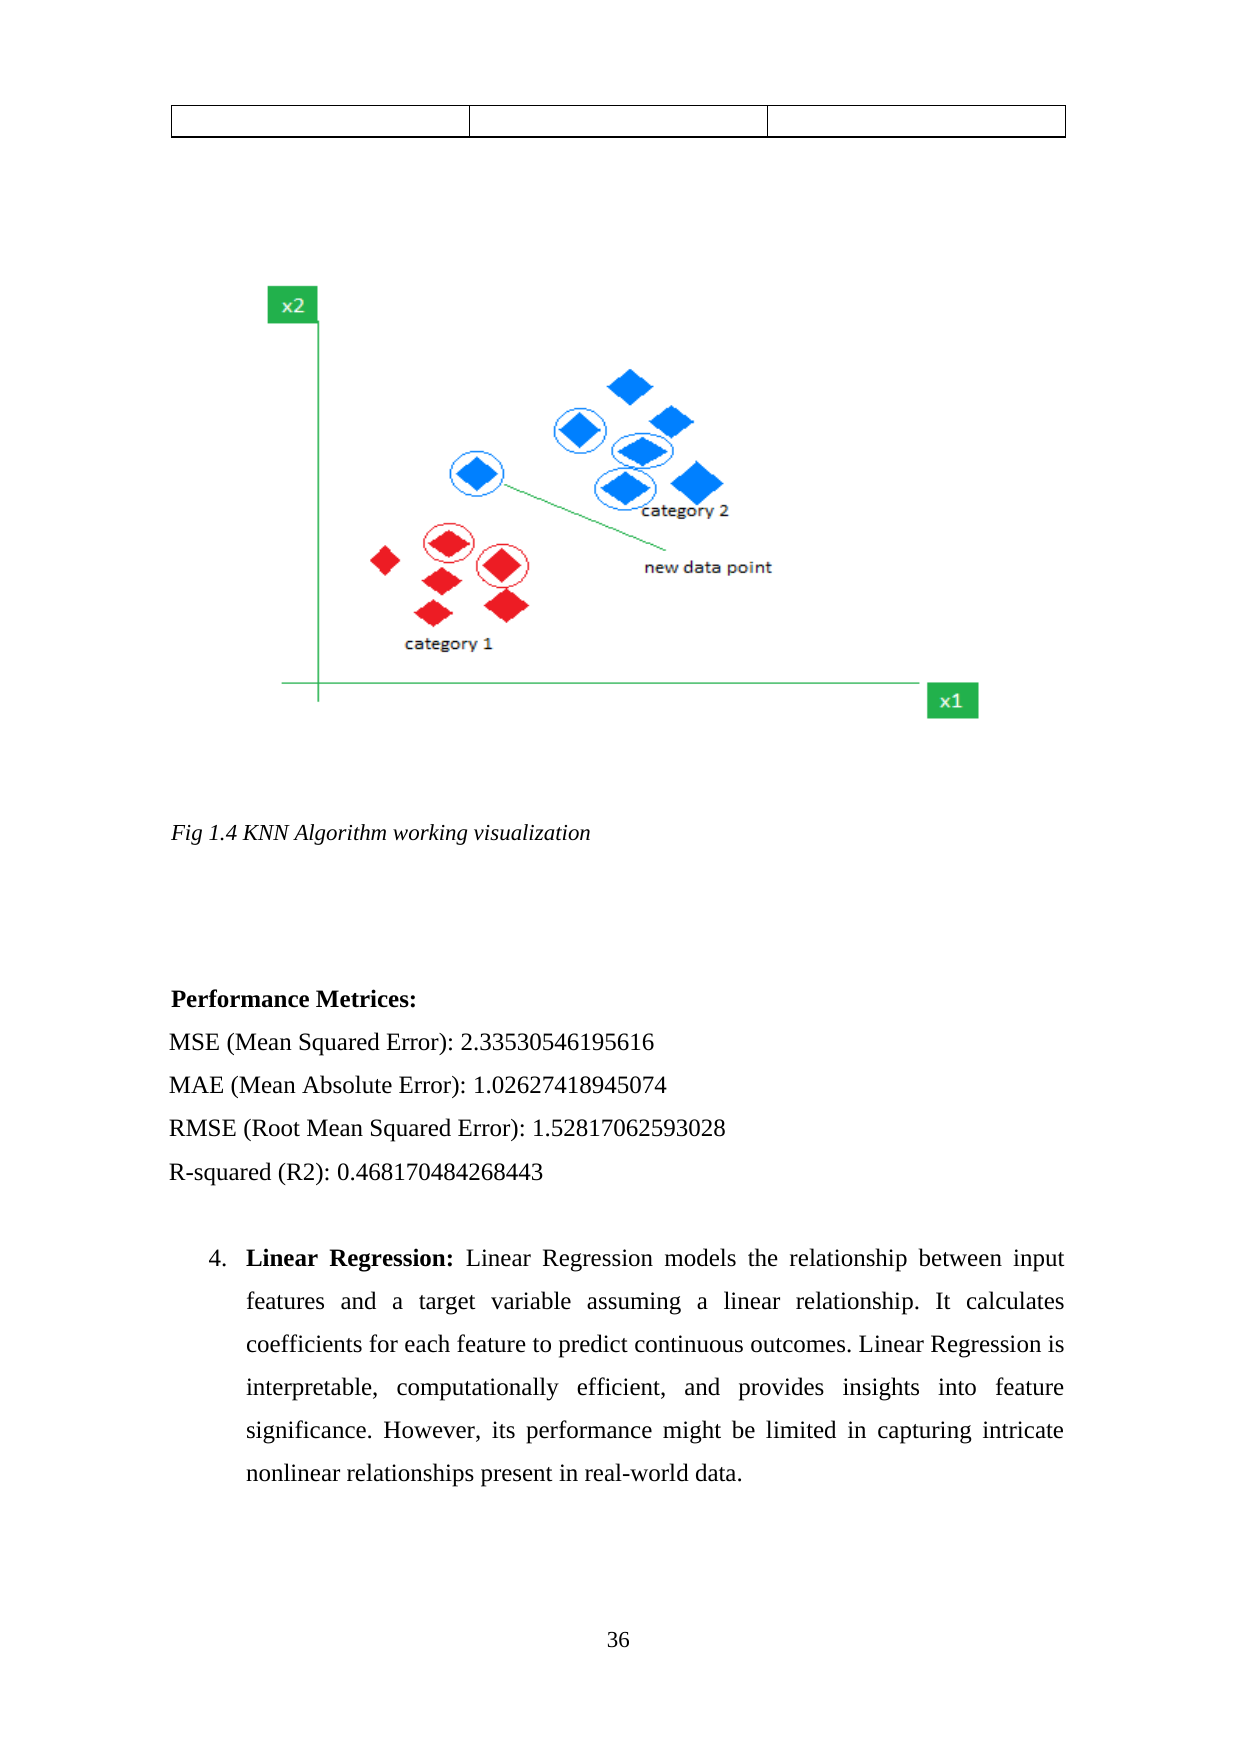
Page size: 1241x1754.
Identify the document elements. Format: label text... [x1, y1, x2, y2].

text R-squared (R2): 0.468170484268443 [169, 1157, 1067, 1185]
picture [170, 203, 1097, 806]
text RMSE (Root Mean Squared Error): 1.52817062593028 [169, 1113, 1067, 1142]
text Performance Metrices: [171, 984, 1065, 1013]
text MAE (Mean Absolute Error): 1.02627418945074 [169, 1070, 1067, 1099]
list Linear Regression: Linear Regression models the relationship between input features and a target variable assuming a linear relationship. It calculates coefficients for each feature to predict continuous outcomes. Linear Regression is interpretable, computationally efficient, and provides insights into feature significance. However, its performance might be limited in capturing intricate nonlinear relationships present in real-world data. [208, 1243, 1065, 1487]
text MSE (Mean Squared Error): 2.33530546195616 [169, 1027, 1067, 1056]
text Fig 1.4 KNN Algorithm working visualization [171, 819, 1065, 845]
